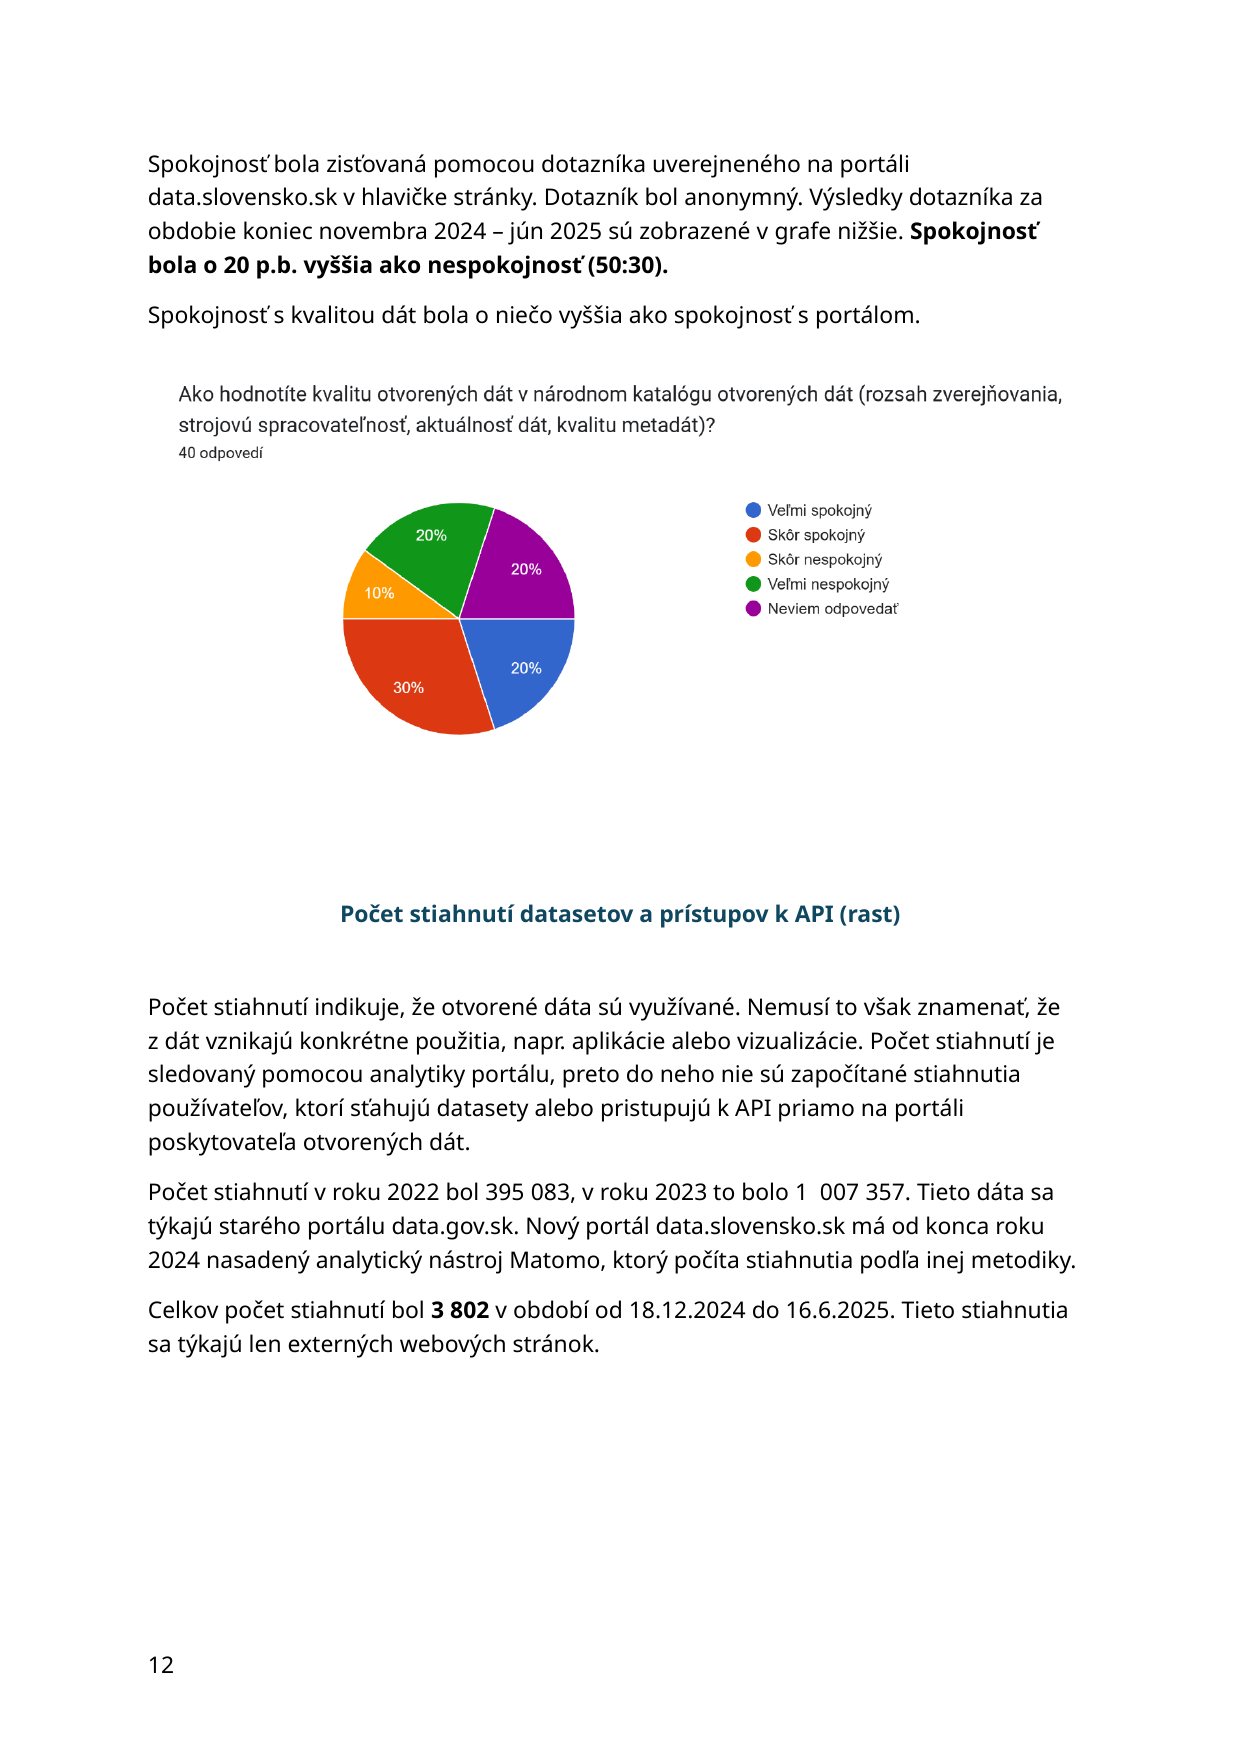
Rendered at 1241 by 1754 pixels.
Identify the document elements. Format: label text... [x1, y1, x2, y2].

text Počet stiahnutí indikuje, že otvorené dáta sú využívané. Nemusí to však znamenať, že z dát vznikajú konkrétne použitia, napr. aplikácie alebo vizualizácie. Počet stiahnutí je sledovaný pomocou analytiky portálu, preto do neho nie sú započítané stiahnutia používateľov, ktorí sťahujú datasety alebo pristupujú k API priamo na portáli poskytovateľa otvorených dát. [148, 991, 1093, 1157]
text Celkov počet stiahnutí bol 3 802 v období od 18.12.2024 do 16.6.2025. Tieto stiahnutia sa týkajú len externých webových stránok. [148, 1294, 1093, 1359]
text Spokojnosť bola zisťovaná pomocou dotazníka uverejneného na portáli data.slovensko.sk v hlavičke stránky. Dotazník bol anonymný. Výsledky dotazníka za obdobie koniec novembra 2024 – jún 2025 sú zobrazené v grafe nižšie. Spokojnosť bola o 20 p.b. vyššia ako nespokojnosť (50:30). [148, 148, 1093, 280]
text Spokojnosť s kvalitou dát bola o niečo vyššia ako spokojnosť s portálom. [148, 299, 1093, 331]
picture [147, 349, 1093, 779]
subtitle Počet stiahnutí datasetov a prístupov k API (rast) [148, 898, 1093, 929]
text Počet stiahnutí v roku 2022 bol 395 083, v roku 2023 to bolo 1 007 357. Tieto dáta sa týkajú starého portálu data.gov.sk. Nový portál data.slovensko.sk má od konca roku 2024 nasadený analytický nástroj Matomo, ktorý počíta stiahnutia podľa inej metodiky. [148, 1176, 1093, 1275]
